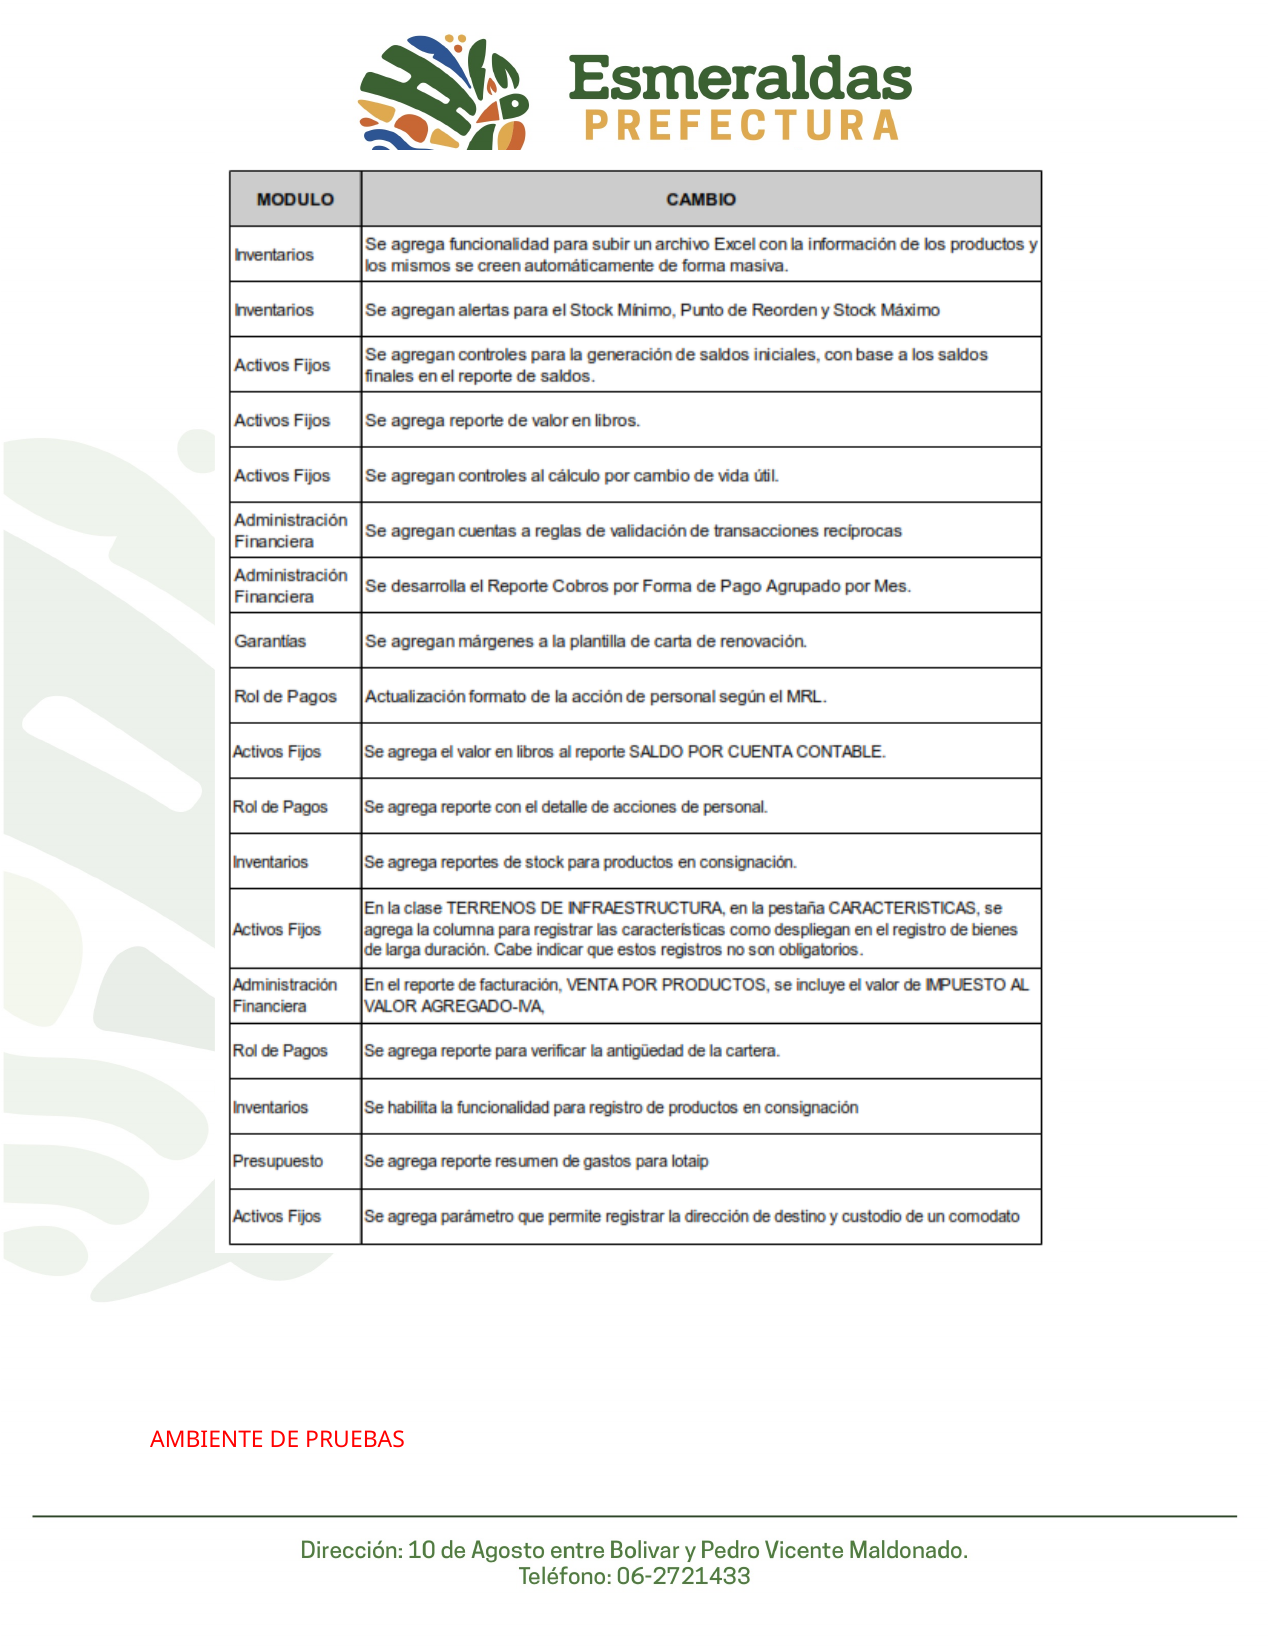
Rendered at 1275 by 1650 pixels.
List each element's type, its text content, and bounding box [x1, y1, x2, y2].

text AMBIENTE DE PRUEBAS [150, 1423, 1125, 1454]
picture [1, 0, 1268, 1646]
